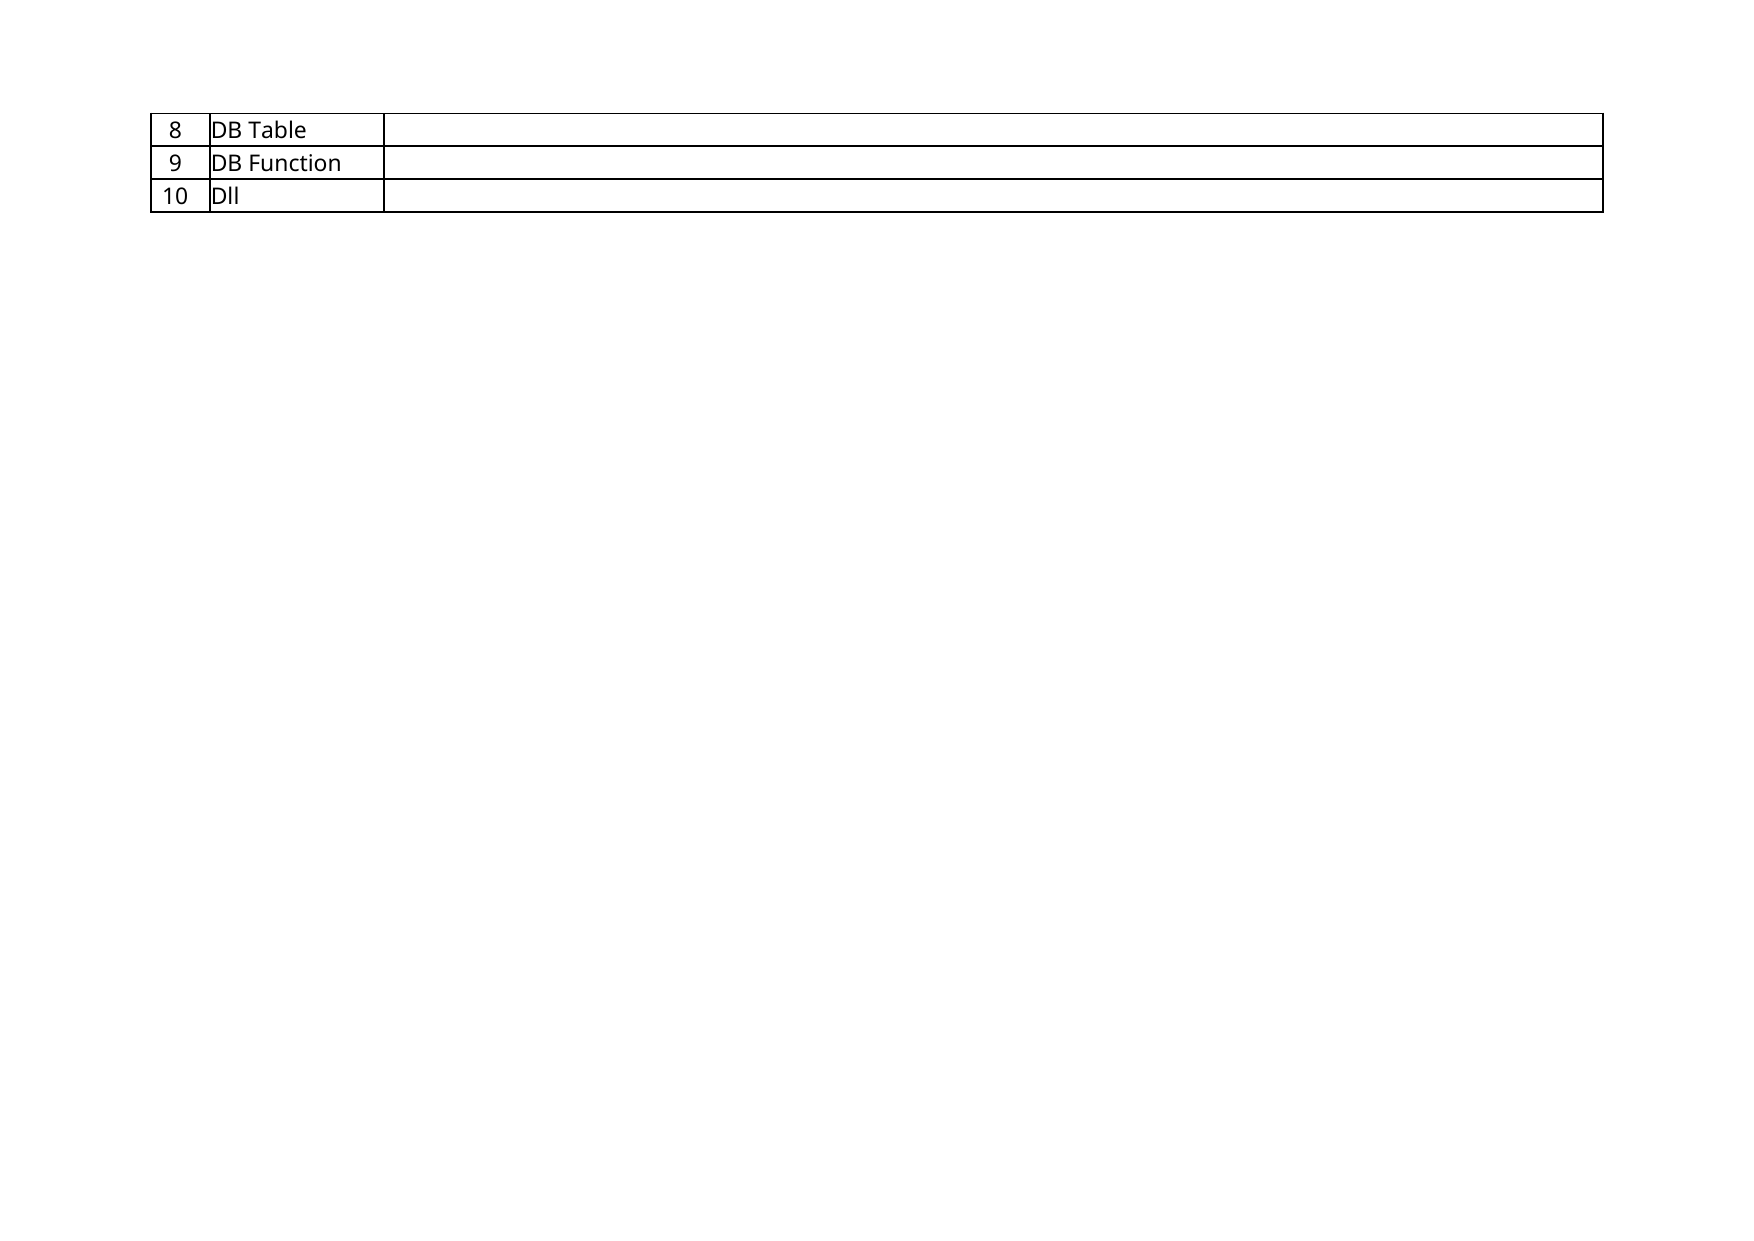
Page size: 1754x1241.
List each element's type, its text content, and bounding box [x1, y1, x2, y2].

table_cell DB Function [211, 147, 383, 178]
table_cell 9 [152, 147, 209, 178]
table_cell 10 [152, 180, 209, 211]
table_cell 8 [152, 114, 209, 145]
table_cell [385, 114, 1602, 145]
table_cell [385, 147, 1602, 178]
table_cell DB Table [211, 114, 383, 145]
table_cell Dll [211, 180, 383, 211]
table_cell [385, 180, 1602, 211]
